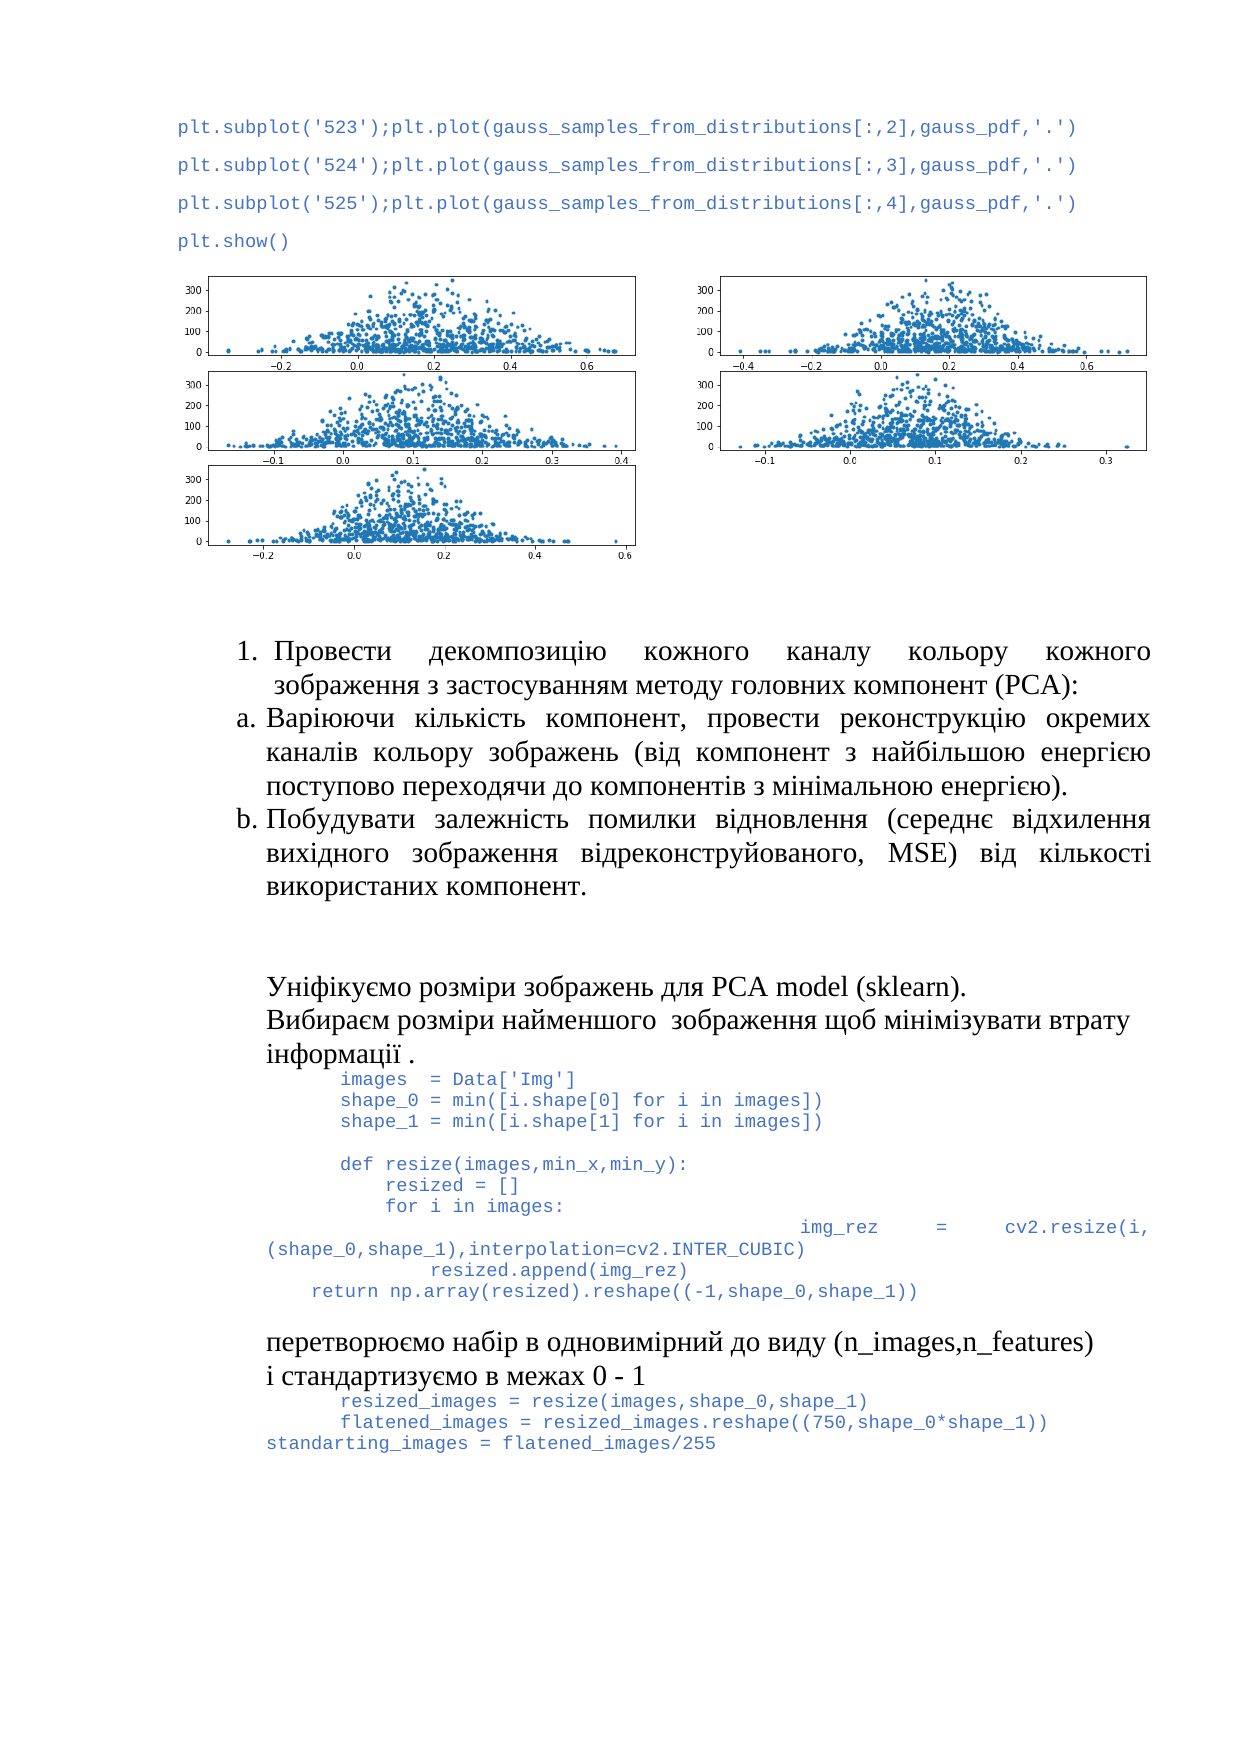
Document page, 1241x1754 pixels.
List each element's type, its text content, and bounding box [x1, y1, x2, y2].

list перетворюємо набір в одновимірний до виду (n_images,n_features) [266, 1324, 1152, 1358]
list Провести декомпозицію кожного каналу кольору кожного зображення з застосуванням методу головних компонент (PCA): [236, 633, 1152, 701]
list і стандартизуємо в межах 0 - 1 [266, 1358, 1152, 1392]
list Варіюючи кількість компонент, провести реконструкцію окремих каналів кольору зображень (від компонент з найбільшою енергією поступово переходячи до компонентів з мінімальною енергією). [236, 701, 1152, 801]
list resized.append(img_rez) [266, 1261, 1152, 1282]
list shape_0 = min([i.shape[0] for i in images]) [266, 1091, 1152, 1112]
text plt.show() [177, 232, 1152, 253]
picture [177, 269, 1152, 567]
list Вибираєм розміри найменшого зображення щоб мінімізувати втрату інформації . [266, 1002, 1152, 1069]
list resized_images = resize(images,shape_0,shape_1) [266, 1392, 1152, 1413]
list flatened_images = resized_images.reshape((750,shape_0*shape_1)) [266, 1413, 1152, 1434]
list def resize(images,min_x,min_y): [266, 1154, 1152, 1176]
text plt.subplot('524');plt.plot(gauss_samples_from_distributions[:,3],gauss_pdf,'.') [177, 156, 1152, 177]
list for i in images: [266, 1197, 1152, 1218]
list resized = [] [266, 1176, 1152, 1197]
list img_rez = cv2.resize(i,(shape_0,shape_1),interpolation=cv2.INTER_CUBIC) [266, 1218, 1152, 1261]
list Побудувати залежність помилки відновлення (середнє відхилення вихідного зображення відреконструйованого, MSE) від кількості використаних компонент. [236, 801, 1152, 902]
list shape_1 = min([i.shape[1] for i in images]) [266, 1112, 1152, 1133]
text plt.subplot('523');plt.plot(gauss_samples_from_distributions[:,2],gauss_pdf,'.') [177, 118, 1152, 139]
list Уніфікуємо розміри зображень для PCA model (sklearn). [266, 969, 1152, 1002]
text plt.subplot('525');plt.plot(gauss_samples_from_distributions[:,4],gauss_pdf,'.') [177, 194, 1152, 215]
list return np.array(resized).reshape((-1,shape_0,shape_1)) [266, 1282, 1152, 1303]
list standarting_images = flatened_images/255 [266, 1434, 1152, 1455]
list images = Data['Img'] [266, 1069, 1152, 1091]
